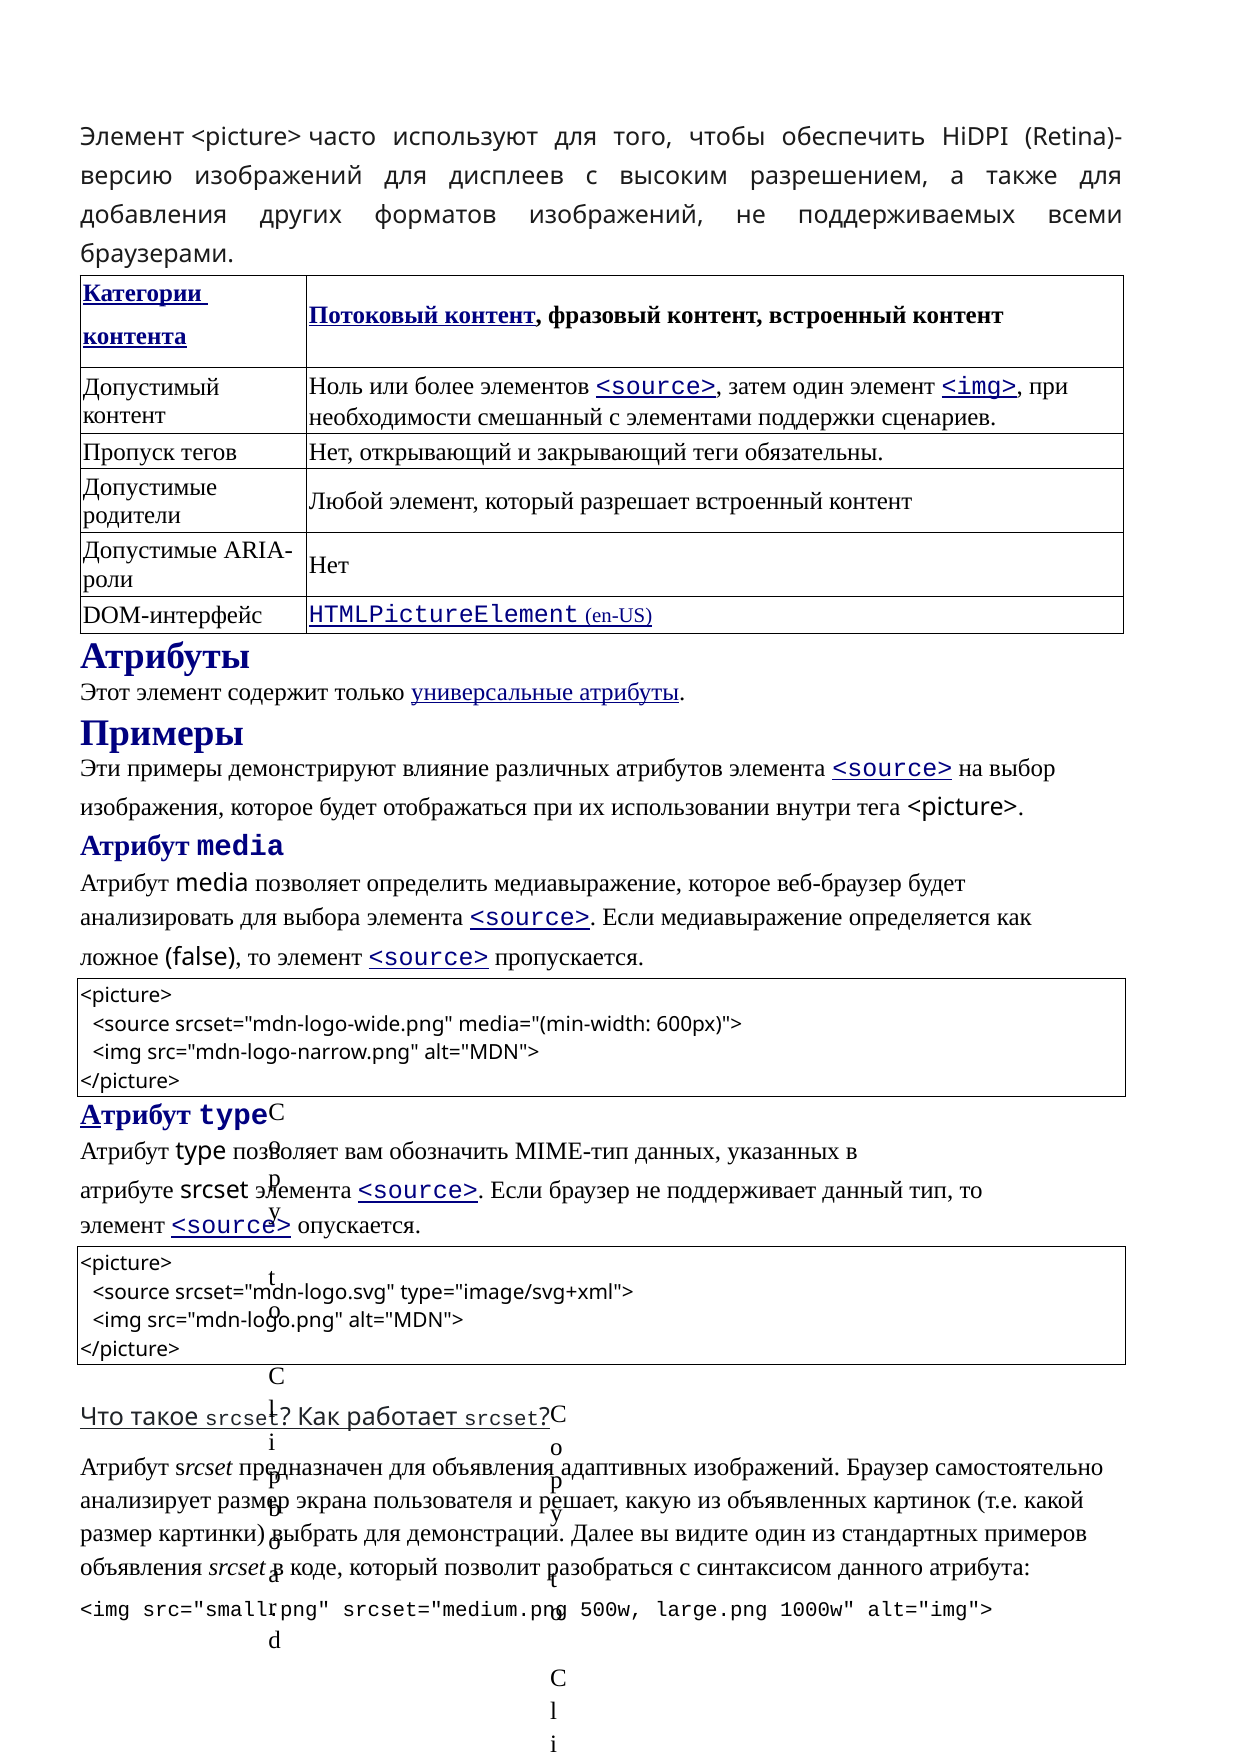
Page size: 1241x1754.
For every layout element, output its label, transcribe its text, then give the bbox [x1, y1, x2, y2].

text </picture> [78, 1063, 1125, 1096]
subtitle Атрибуты [80, 634, 1123, 677]
table_cell HTMLPictureElement (en-US) [307, 597, 1123, 633]
text <source srcset="mdn-logo-wide.png" media="(min-width: 600px)"> [80, 1009, 1123, 1037]
table_cell Допустимые ARIA-роли [81, 533, 306, 596]
text Атрибут type позволяет вам обозначить MIME-тип данных, указанных в атрибуте srcset элемента <source>. Если браузер не поддерживает данный тип, то элемент <source> опускается. [80, 1133, 1123, 1241]
table_cell Допустимый контент [81, 368, 306, 433]
table_cell Нет, открывающий и закрывающий теги обязательны. [307, 434, 1123, 468]
text Что такое srcset? Как работает srcset? [80, 1365, 1123, 1433]
text Этот элемент содержит только универсальные атрибуты. [80, 677, 1123, 706]
subtitle Атрибут media [80, 828, 1123, 864]
table_cell Ноль или более элементов <source>, затем один элемент <img>, при необходимости смешанный с элементами поддержки сценариев. [307, 368, 1123, 433]
table_cell Допустимые родители [81, 469, 306, 532]
text <img src="small.png" srcset="medium.png 500w, large.png 1000w" alt="img"> [80, 1599, 1123, 1623]
table_cell Пропуск тегов [81, 434, 306, 468]
text <picture> [78, 979, 1125, 1009]
table_cell DOM-интерфейс [81, 597, 306, 633]
text Атрибут srcset предназначен для объявления адаптивных изображений. Браузер самостоятельно анализирует размер экрана пользователя и решает, какую из объявленных картинок (т.е. какой размер картинки) выбрать для демонстрации. Далее вы видите один из стандартных примеров объявления srcset в коде, который позволит разобраться с синтаксисом данного атрибута: [80, 1452, 1123, 1580]
text Эти примеры демонстрируют влияние различных атрибутов элемента <source> на выбор изображения, которое будет отображаться при их использовании внутри тега <picture>. [80, 753, 1123, 823]
subtitle Примеры [80, 710, 1123, 753]
text <picture> [78, 1247, 1125, 1277]
text </picture> [78, 1331, 1125, 1364]
subtitle Атрибут type [80, 1097, 1123, 1133]
text <img src="mdn-logo.png" alt="MDN"> [80, 1305, 1123, 1331]
text <source srcset="mdn-logo.svg" type="image/svg+xml"> [80, 1277, 1123, 1305]
text Атрибут media позволяет определить медиавыражение, которое веб-браузер будет анализировать для выбора элемента <source>. Если медиавыражение определяется как ложное (false), то элемент <source> пропускается. [80, 864, 1123, 973]
text <img src="mdn-logo-narrow.png" alt="MDN"> [80, 1037, 1123, 1063]
table_cell Любой элемент, который разрешает встроенный контент [307, 469, 1123, 532]
text Элемент <picture> часто используют для того, чтобы обеспечить HiDPI (Retina)-версию изображений для дисплеев с высоким разрешением, а также для добавления других форматов изображений, не поддерживаемых всеми браузерами. [80, 118, 1123, 270]
table_cell Нет [307, 533, 1123, 596]
table_header Категории контента [81, 276, 306, 367]
table_header Потоковый контент, фразовый контент, встроенный контент [307, 276, 1123, 367]
